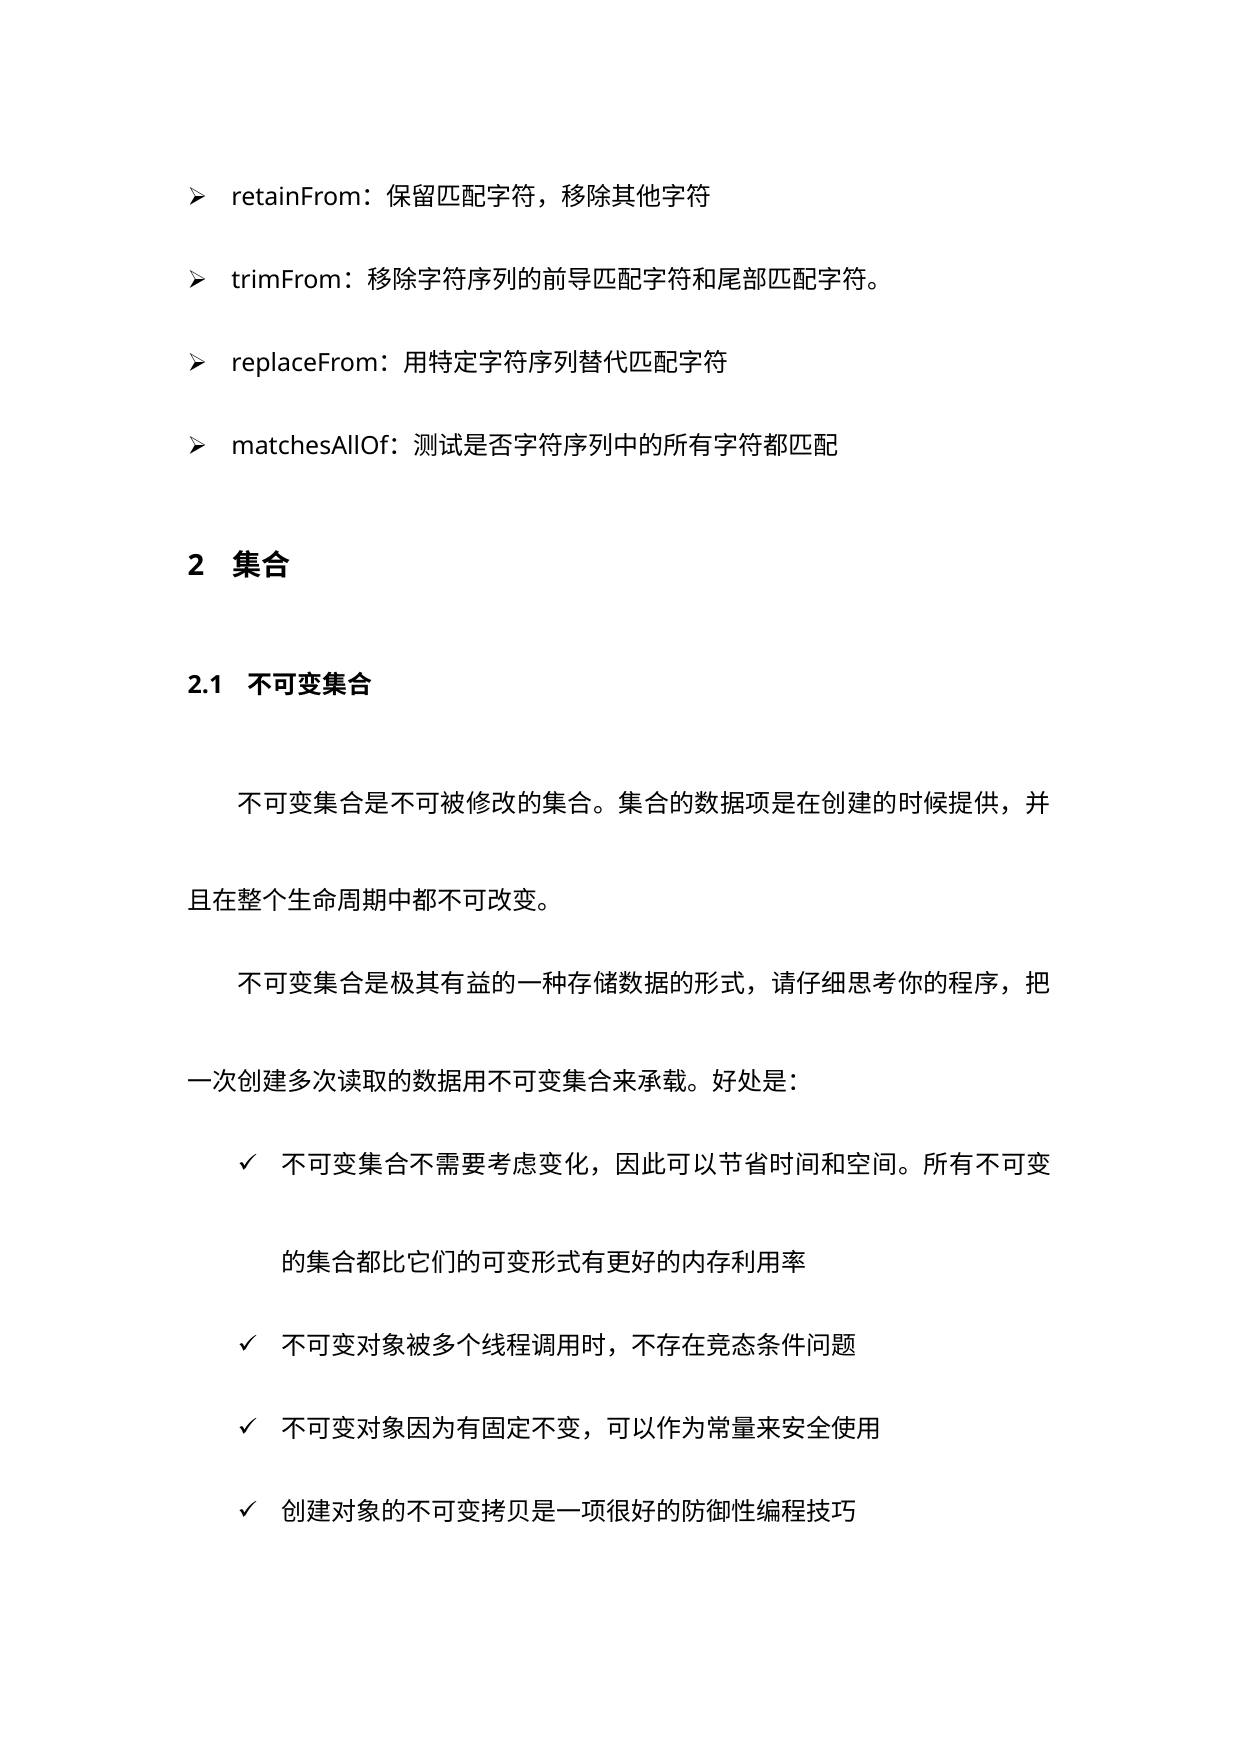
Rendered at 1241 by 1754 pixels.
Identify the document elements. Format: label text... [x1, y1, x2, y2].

subtitle 不可变集合 [187, 650, 1053, 715]
list matchesAllOf：测试是否字符序列中的所有字符都匹配 [187, 411, 1053, 476]
list 不可变对象因为有固定不变，可以作为常量来安全使用 [237, 1394, 1053, 1459]
list 创建对象的不可变拷贝是一项很好的防御性编程技巧 [237, 1477, 1053, 1542]
text 不可变集合是极其有益的一种存储数据的形式，请仔细思考你的程序，把一次创建多次读取的数据用不可变集合来承载。好处是： [187, 949, 1053, 1112]
list 不可变对象被多个线程调用时，不存在竞态条件问题 [237, 1311, 1053, 1376]
subtitle 集合 [187, 530, 1053, 595]
list retainFrom：保留匹配字符，移除其他字符 [187, 162, 1053, 227]
list 不可变集合不需要考虑变化，因此可以节省时间和空间。所有不可变的集合都比它们的可变形式有更好的内存利用率 [237, 1130, 1053, 1293]
list trimFrom：移除字符序列的前导匹配字符和尾部匹配字符。 [187, 245, 1053, 310]
text 不可变集合是不可被修改的集合。集合的数据项是在创建的时候提供，并且在整个生命周期中都不可改变。 [187, 769, 1053, 931]
list replaceFrom：用特定字符序列替代匹配字符 [187, 328, 1053, 393]
